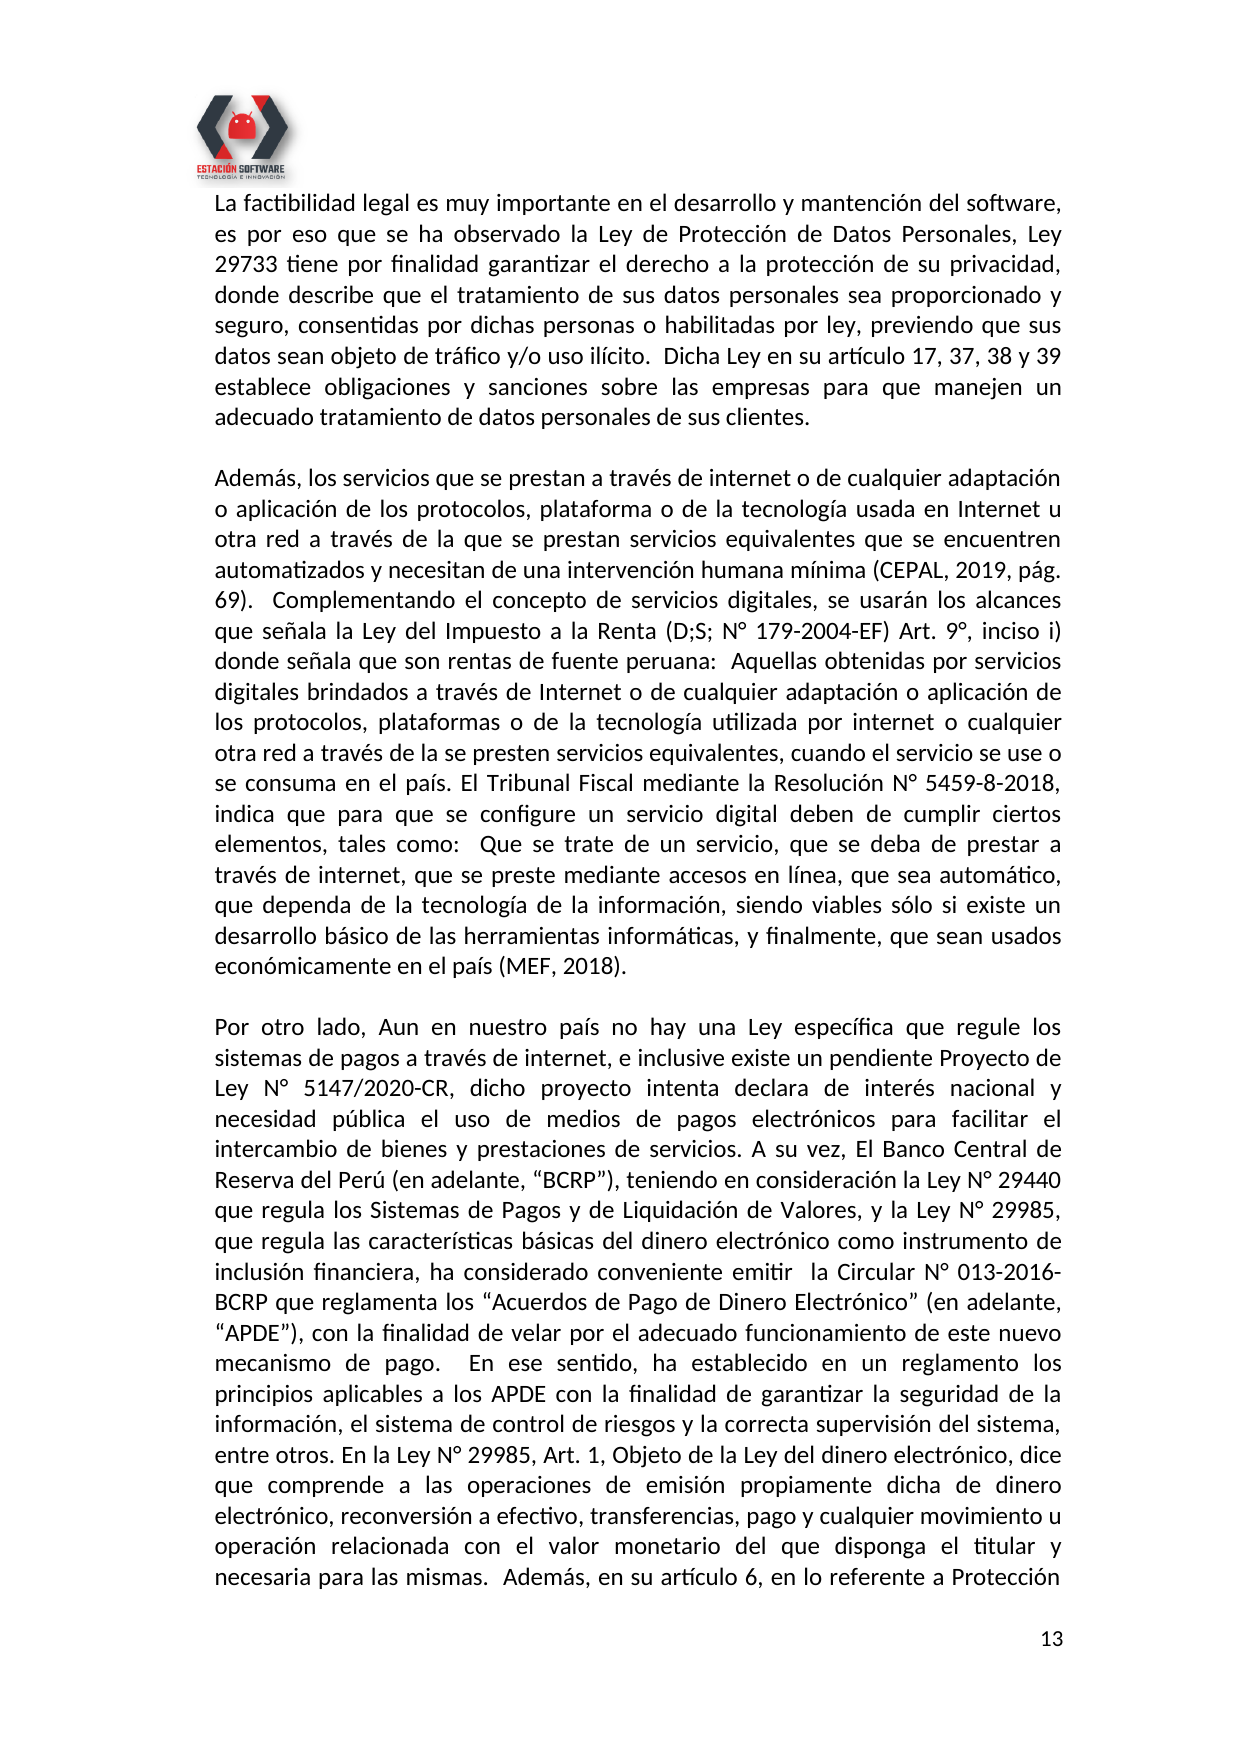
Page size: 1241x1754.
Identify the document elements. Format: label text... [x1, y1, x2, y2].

picture [177, 73, 317, 188]
text La factibilidad legal es muy importante en el desarrollo y mantención del software, es por eso que se ha observado la Ley de Protección de Datos Personales, Ley 29733 tiene por finalidad garantizar el derecho a la protección de su privacidad, donde describe que el tratamiento de sus datos personales sea proporcionado y seguro, consentidas por dichas personas o habilitadas por ley, previendo que sus datos sean objeto de tráfico y/o uso ilícito. Dicha Ley en su artículo 17, 37, 38 y 39 establece obligaciones y sanciones sobre las empresas para que manejen un adecuado tratamiento de datos personales de sus clientes. [214, 187, 1063, 432]
text Además, los servicios que se prestan a través de internet o de cualquier adaptación o aplicación de los protocolos, plataforma o de la tecnología usada en Internet u otra red a través de la que se prestan servicios equivalentes que se encuentren automatizados y necesitan de una intervención humana mínima (CEPAL, 2019, pág. 69). Complementando el concepto de servicios digitales, se usarán los alcances que señala la Ley del Impuesto a la Renta (D;S; N° 179-2004-EF) Art. 9°, inciso i) donde señala que son rentas de fuente peruana: Aquellas obtenidas por servicios digitales brindados a través de Internet o de cualquier adaptación o aplicación de los protocolos, plataformas o de la tecnología utilizada por internet o cualquier otra red a través de la se presten servicios equivalentes, cuando el servicio se use o se consuma en el país. El Tribunal Fiscal mediante la Resolución N° 5459-8-2018, indica que para que se configure un servicio digital deben de cumplir ciertos elementos, tales como: Que se trate de un servicio, que se deba de prestar a través de internet, que se preste mediante accesos en línea, que sea automático, que dependa de la tecnología de la información, siendo viables sólo si existe un desarrollo básico de las herramientas informáticas, y finalmente, que sean usados económicamente en el país (MEF, 2018). [214, 462, 1063, 981]
